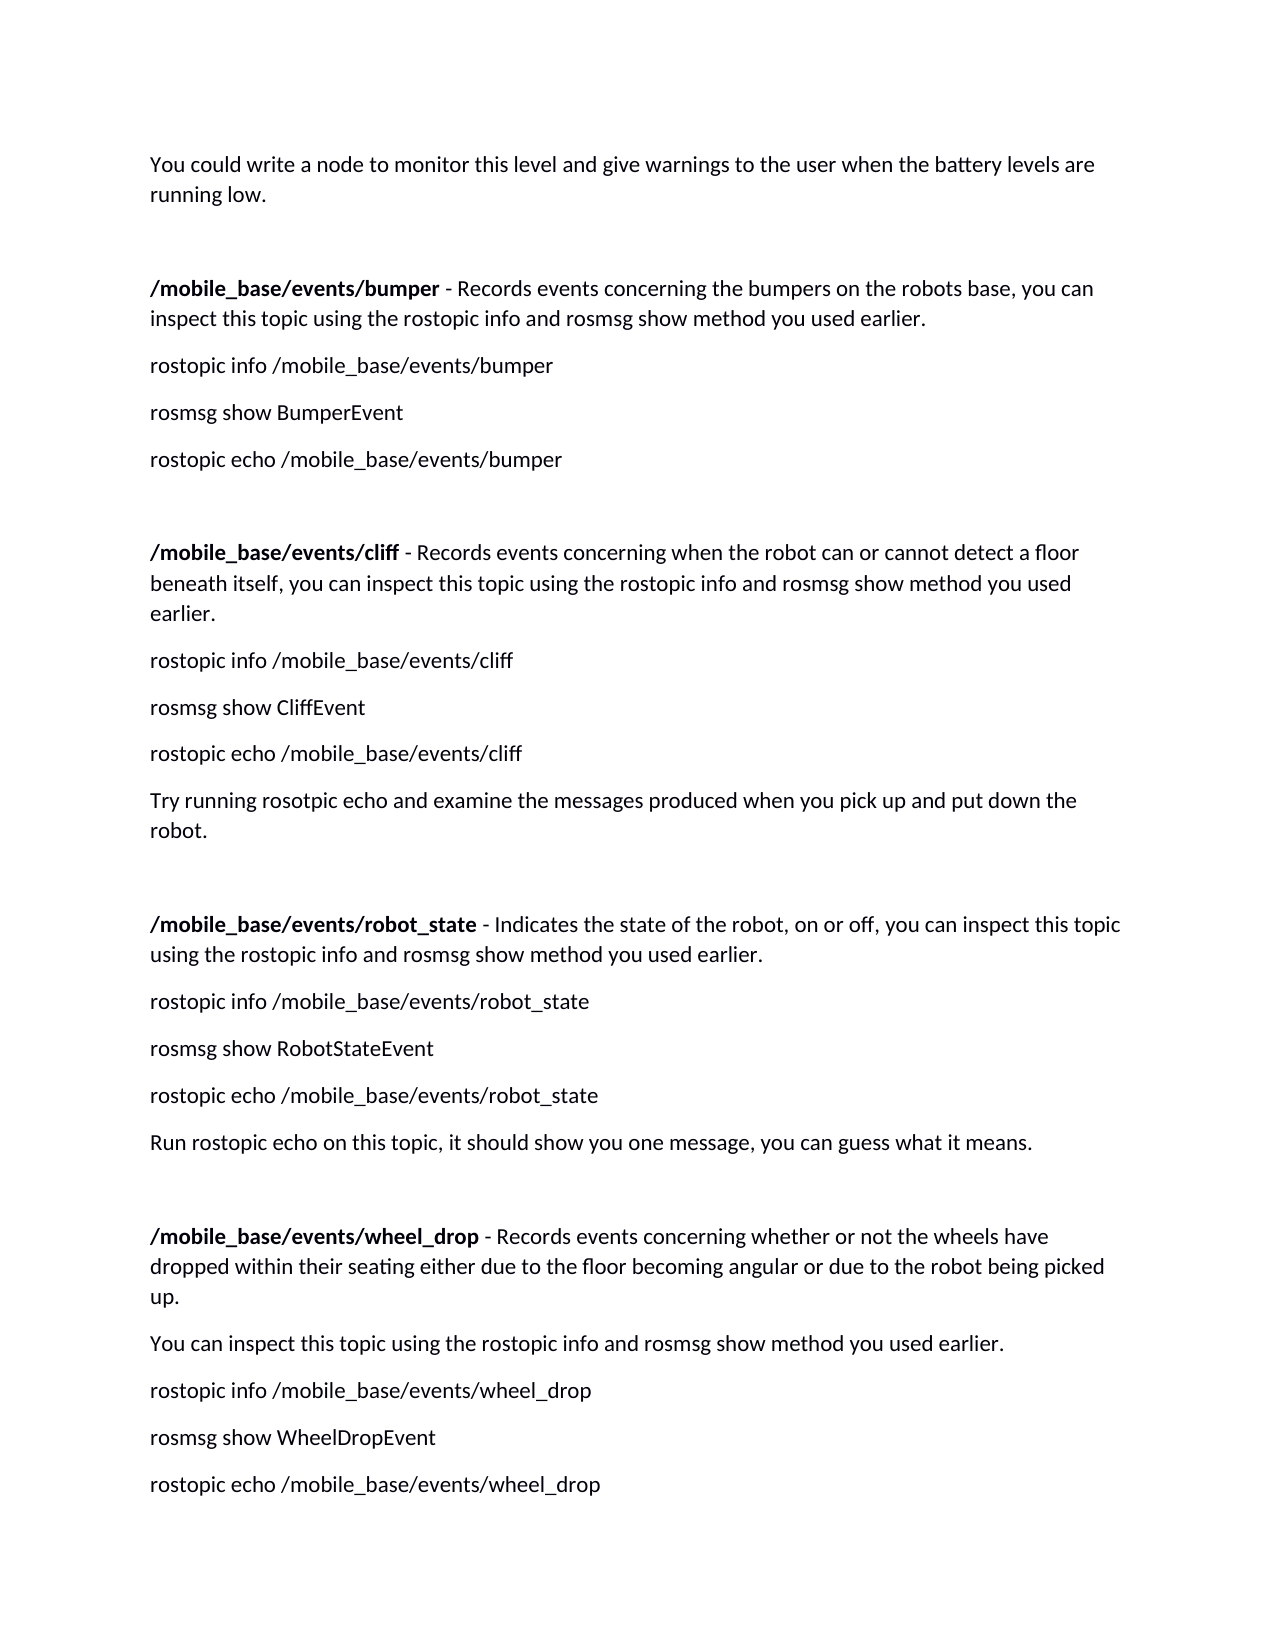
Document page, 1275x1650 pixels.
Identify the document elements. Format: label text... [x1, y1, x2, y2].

text /mobile_base/events/bumper - Records events concerning the bumpers on the robots base, you can inspect this topic using the rostopic info and rosmsg show method you used earlier. [150, 274, 1125, 332]
text /mobile_base/events/wheel_drop - Records events concerning whether or not the wheels have dropped within their seating either due to the floor becoming angular or due to the robot being picked up. [150, 1222, 1125, 1310]
text rosmsg show CliffEvent [150, 693, 1125, 721]
text You could write a node to monitor this level and give warnings to the user when the battery levels are running low. [150, 150, 1125, 208]
text Run rostopic echo on this topic, it should show you one message, you can guess what it means. [150, 1128, 1125, 1156]
text rostopic echo /mobile_base/events/wheel_drop [150, 1470, 1125, 1498]
text rosmsg show RobotStateEvent [150, 1034, 1125, 1062]
text rostopic echo /mobile_base/events/cliff [150, 739, 1125, 768]
text rostopic echo /mobile_base/events/robot_state [150, 1081, 1125, 1109]
text rostopic echo /mobile_base/events/bumper [150, 445, 1125, 473]
text rostopic info /mobile_base/events/robot_state [150, 987, 1125, 1016]
text rostopic info /mobile_base/events/cliff [150, 646, 1125, 674]
text /mobile_base/events/robot_state - Indicates the state of the robot, on or off, you can inspect this topic using the rostopic info and rosmsg show method you used earlier. [150, 910, 1125, 969]
text /mobile_base/events/cliff - Records events concerning when the robot can or cannot detect a floor beneath itself, you can inspect this topic using the rostopic info and rosmsg show method you used earlier. [150, 538, 1125, 627]
text rostopic info /mobile_base/events/wheel_drop [150, 1376, 1125, 1404]
text rostopic info /mobile_base/events/bumper [150, 351, 1125, 379]
text Try running rosotpic echo and examine the messages produced when you pick up and put down the robot. [150, 786, 1125, 845]
text You can inspect this topic using the rostopic info and rosmsg show method you used earlier. [150, 1329, 1125, 1357]
text rosmsg show WheelDropEvent [150, 1423, 1125, 1451]
text rosmsg show BumperEvent [150, 398, 1125, 426]
